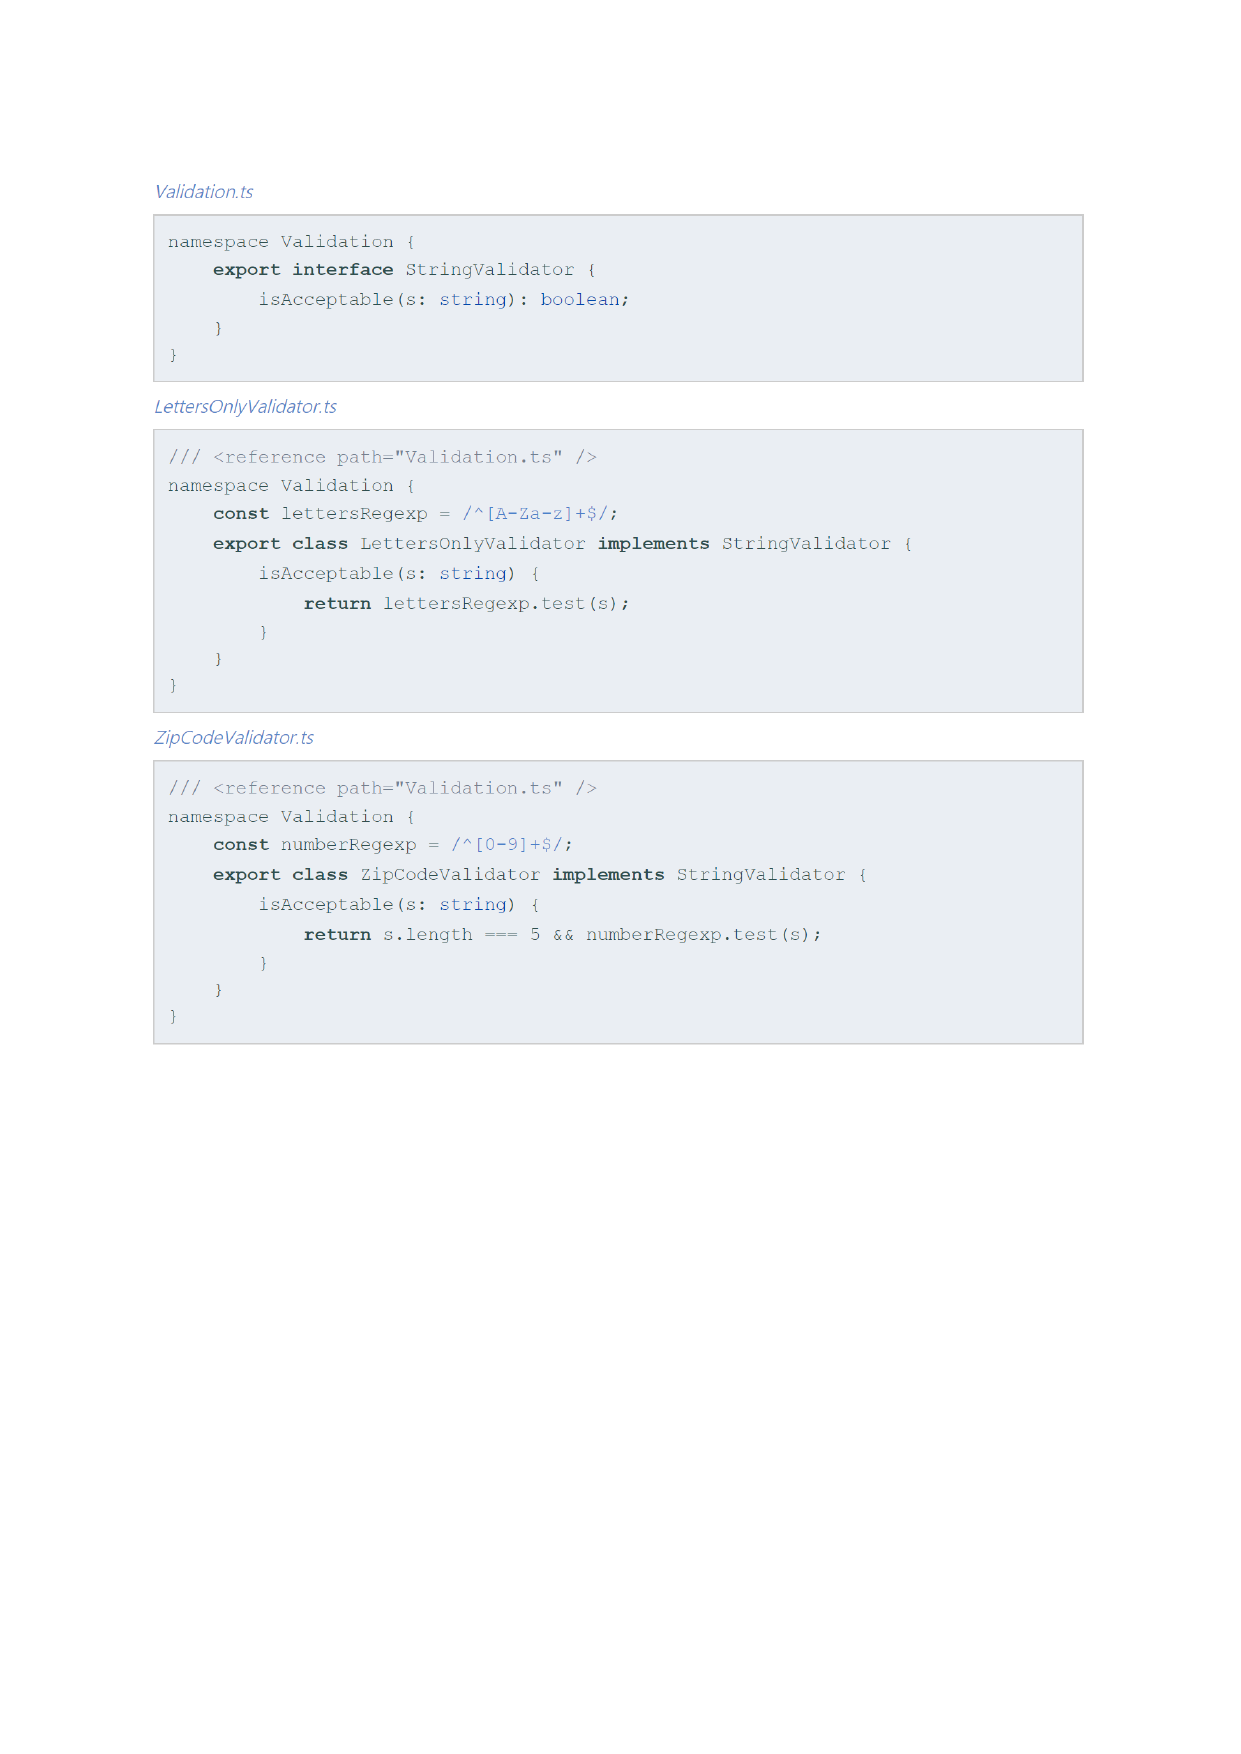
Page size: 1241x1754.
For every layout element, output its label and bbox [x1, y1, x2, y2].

picture [150, 177, 1091, 1051]
